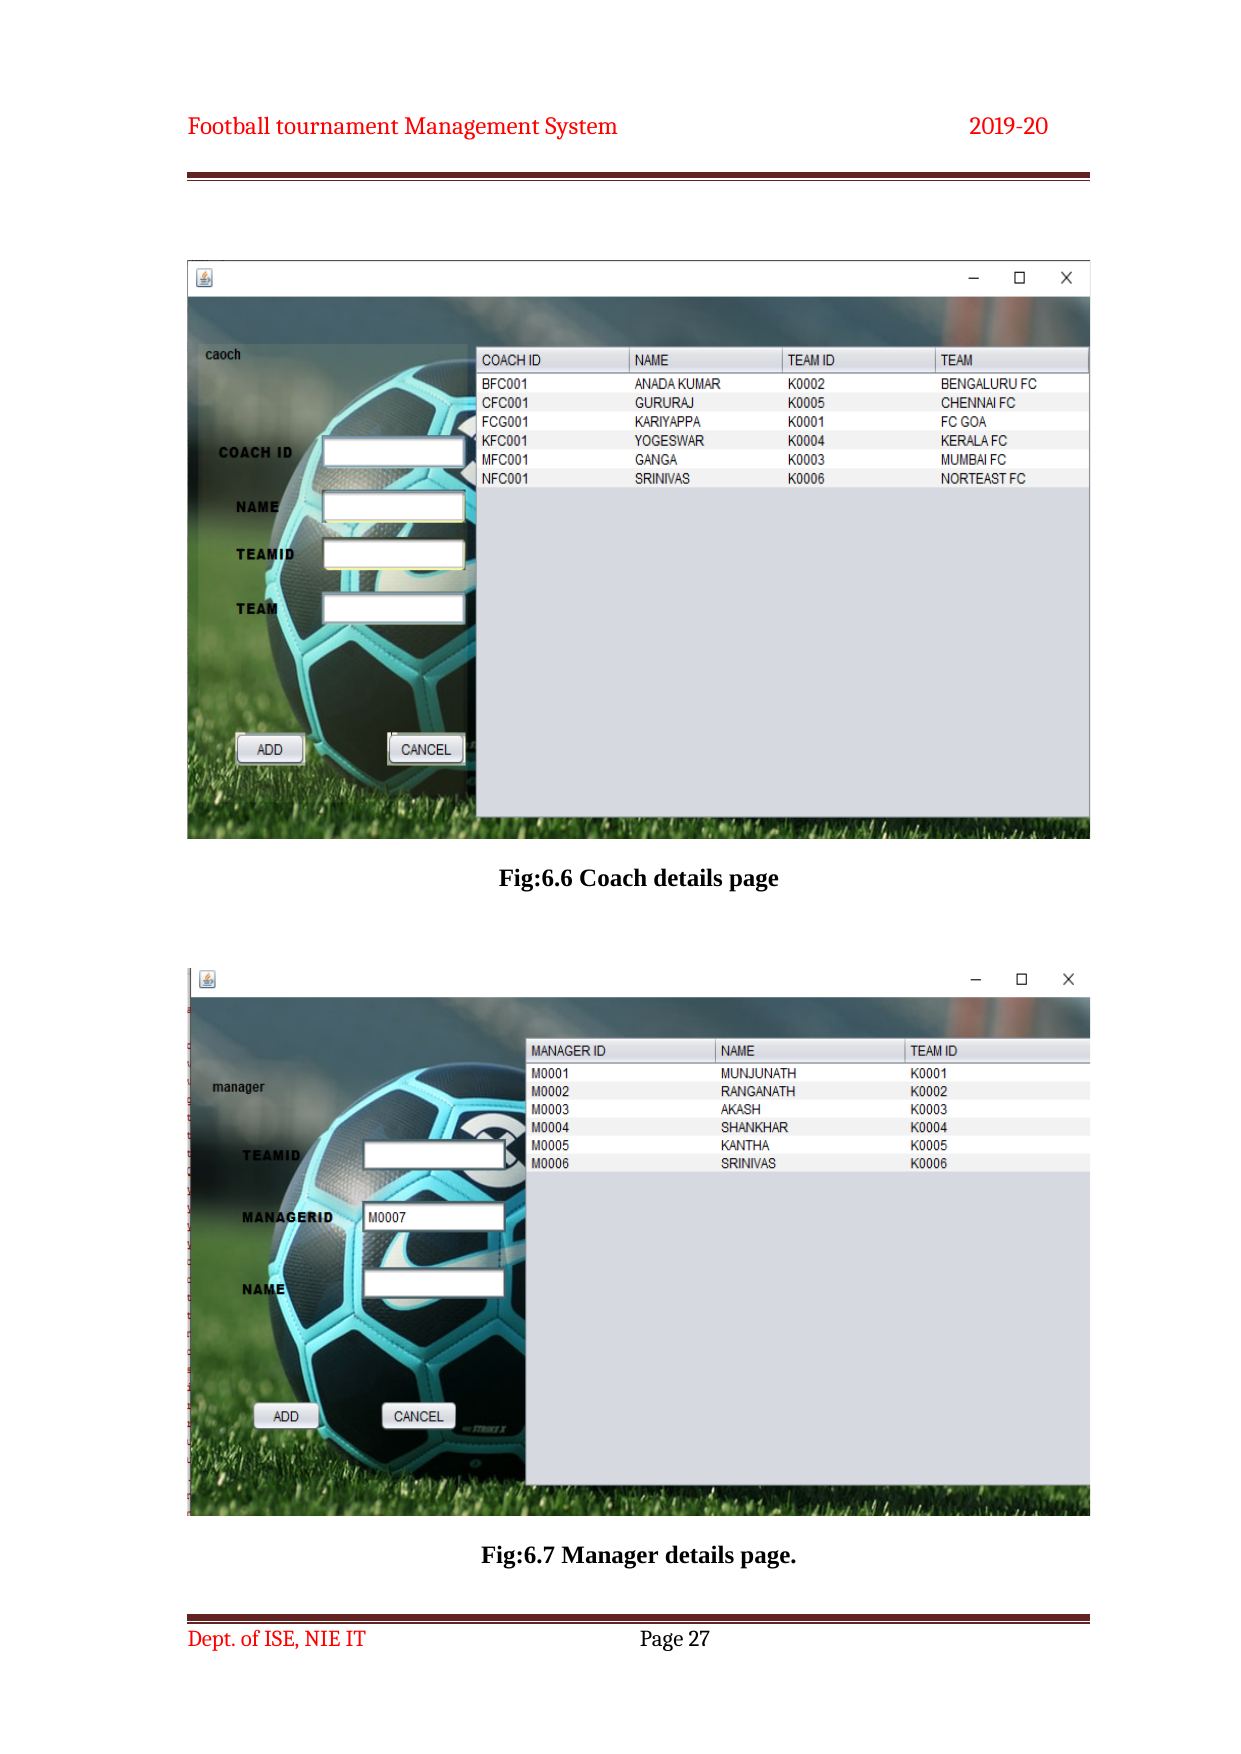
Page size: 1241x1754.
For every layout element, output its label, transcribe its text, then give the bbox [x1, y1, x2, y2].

text Fig:6.7 Manager details page. [187, 1540, 1090, 1569]
picture [187, 968, 1091, 1516]
picture [187, 260, 1091, 839]
text Fig:6.6 Coach details page [187, 863, 1090, 892]
